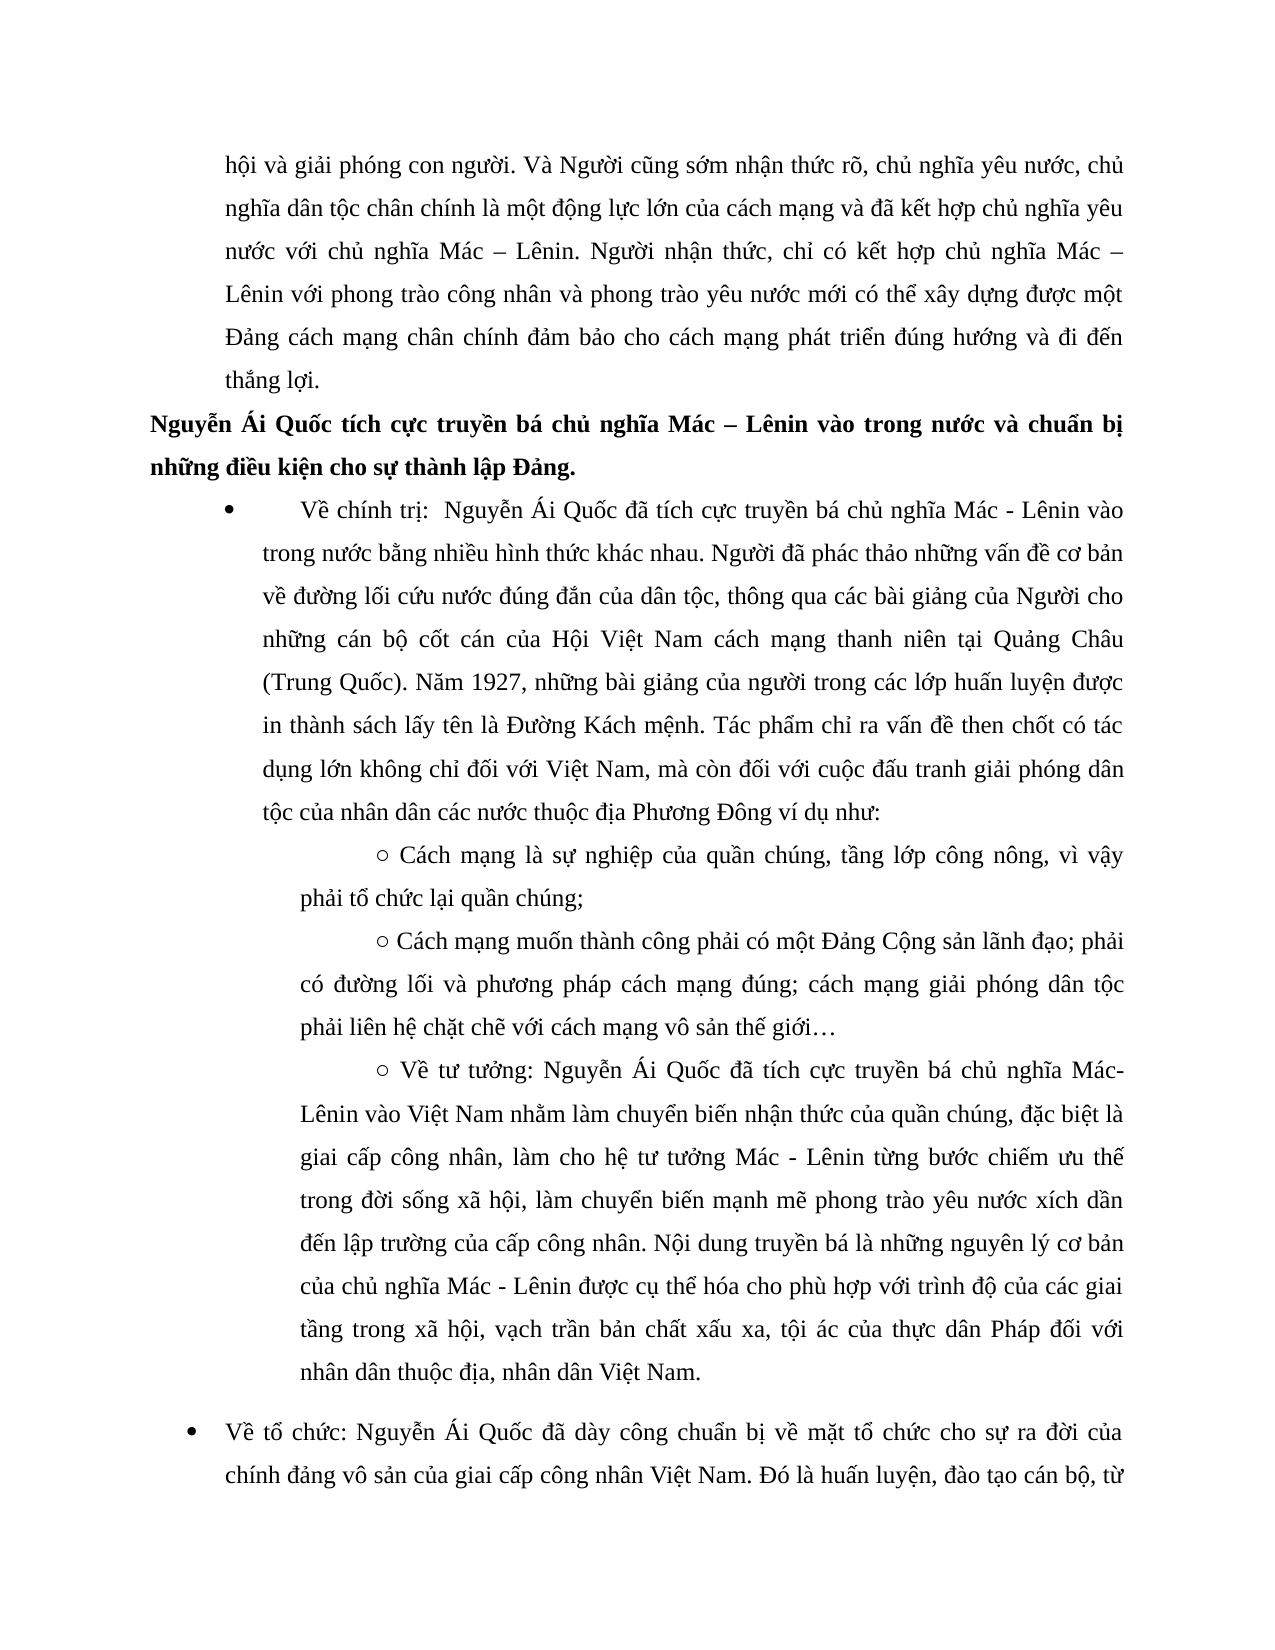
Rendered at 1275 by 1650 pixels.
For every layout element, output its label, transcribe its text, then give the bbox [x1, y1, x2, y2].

text ○ Cách mạng là sự nghiệp của quần chúng, tầng lớp công nông, vì vậy phải tổ chức lại quần chúng; [300, 840, 1125, 912]
list Nguyễn Ái Quốc tích cực truyền bá chủ nghĩa Mác – Lênin vào trong nước và chuẩn bị những điều kiện cho sự thành lập Đảng. [150, 409, 1125, 481]
text ○ Cách mạng muốn thành công phải có một Đảng Cộng sản lãnh đạo; phải có đường lối và phương pháp cách mạng đúng; cách mạng giải phóng dân tộc phải liên hệ chặt chẽ với cách mạng vô sản thế giới… [300, 926, 1125, 1041]
list Về chính trị: Nguyễn Ái Quốc đã tích cực truyền bá chủ nghĩa Mác - Lênin vào trong nước bằng nhiều hình thức khác nhau. Người đã phác thảo những vấn đề cơ bản về đường lối cứu nước đúng đắn của dân tộc, thông qua các bài giảng của Người cho những cán bộ cốt cán của Hội Việt Nam cách mạng thanh niên tại Quảng Châu (Trung Quốc). Năm 1927, những bài giảng của người trong các lớp huấn luyện được in thành sách lấy tên là Đường Kách mệnh. Tác phẩm chỉ ra vấn đề then chốt có tác dụng lớn không chỉ đối với Việt Nam, mà còn đối với cuộc đấu tranh giải phóng dân tộc của nhân dân các nước thuộc địa Phương Đông ví dụ như: [225, 495, 1125, 826]
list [187, 150, 1125, 394]
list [187, 1417, 1125, 1489]
text ○ Về tư tưởng: Nguyễn Ái Quốc đã tích cực truyền bá chủ nghĩa Mác- Lênin vào Việt Nam nhằm làm chuyển biến nhận thức của quần chúng, đặc biệt là giai cấp công nhân, làm cho hệ tư tưởng Mác - Lênin từng bước chiếm ưu thế trong đời sống xã hội, làm chuyển biến mạnh mẽ phong trào yêu nước xích dần đến lập trường của cấp công nhân. Nội dung truyền bá là những nguyên lý cơ bản của chủ nghĩa Mác - Lênin được cụ thể hóa cho phù hợp với trình độ của các giai tầng trong xã hội, vạch trần bản chất xấu xa, tội ác của thực dân Pháp đối với nhân dân thuộc địa, nhân dân Việt Nam. [300, 1056, 1125, 1386]
